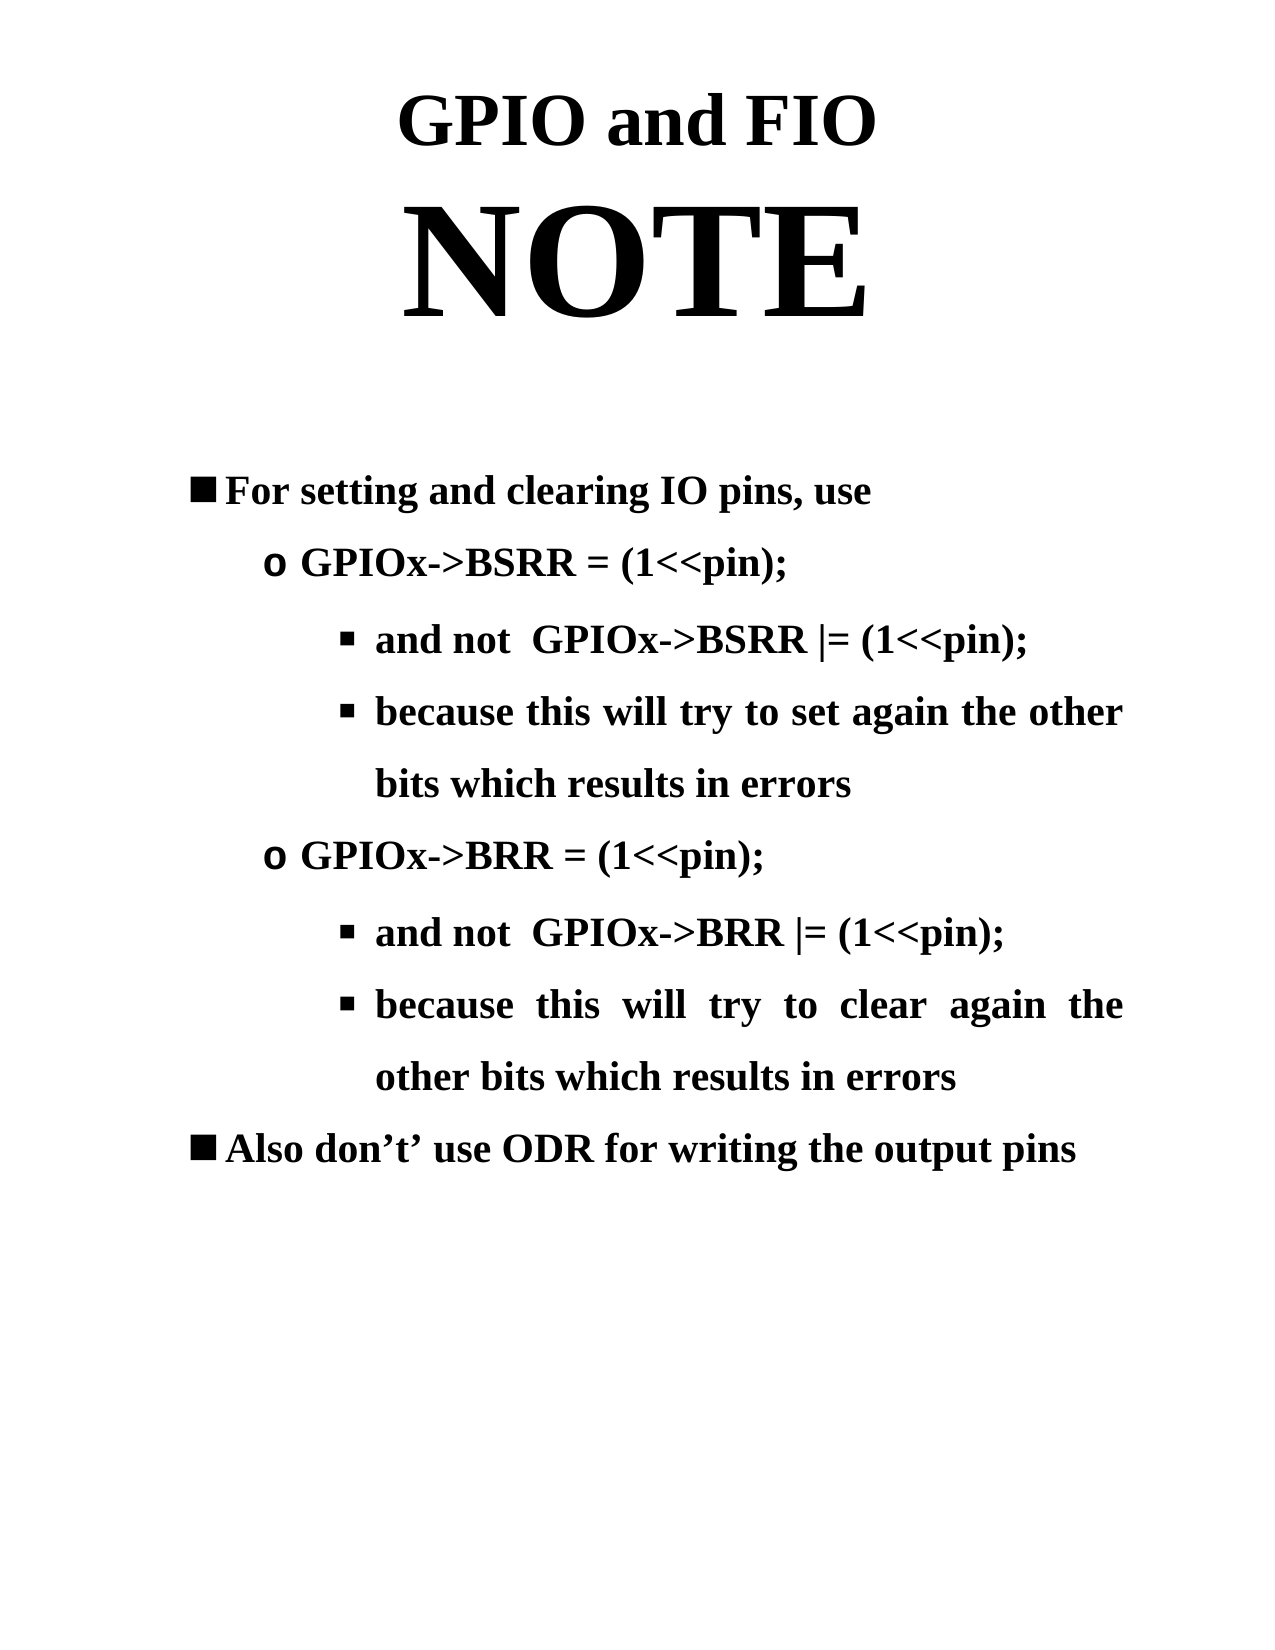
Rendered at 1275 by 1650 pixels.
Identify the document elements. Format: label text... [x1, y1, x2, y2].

text NOTE [150, 161, 1125, 353]
list because this will try to set again the other bits which results in errors [337, 687, 1125, 806]
list because this will try to clear again the other bits which results in errors [337, 979, 1125, 1099]
list GPIOx->BRR = (1<<pin); [262, 830, 1125, 882]
list For setting and clearing IO pins, use [187, 465, 1125, 513]
list and not GPIOx->BSRR |= (1<<pin); [337, 614, 1125, 663]
list and not GPIOx->BRR |= (1<<pin); [337, 908, 1125, 956]
list GPIOx->BSRR = (1<<pin); [262, 537, 1125, 589]
list Also don’t’ use ODR for writing the output pins [187, 1123, 1125, 1171]
